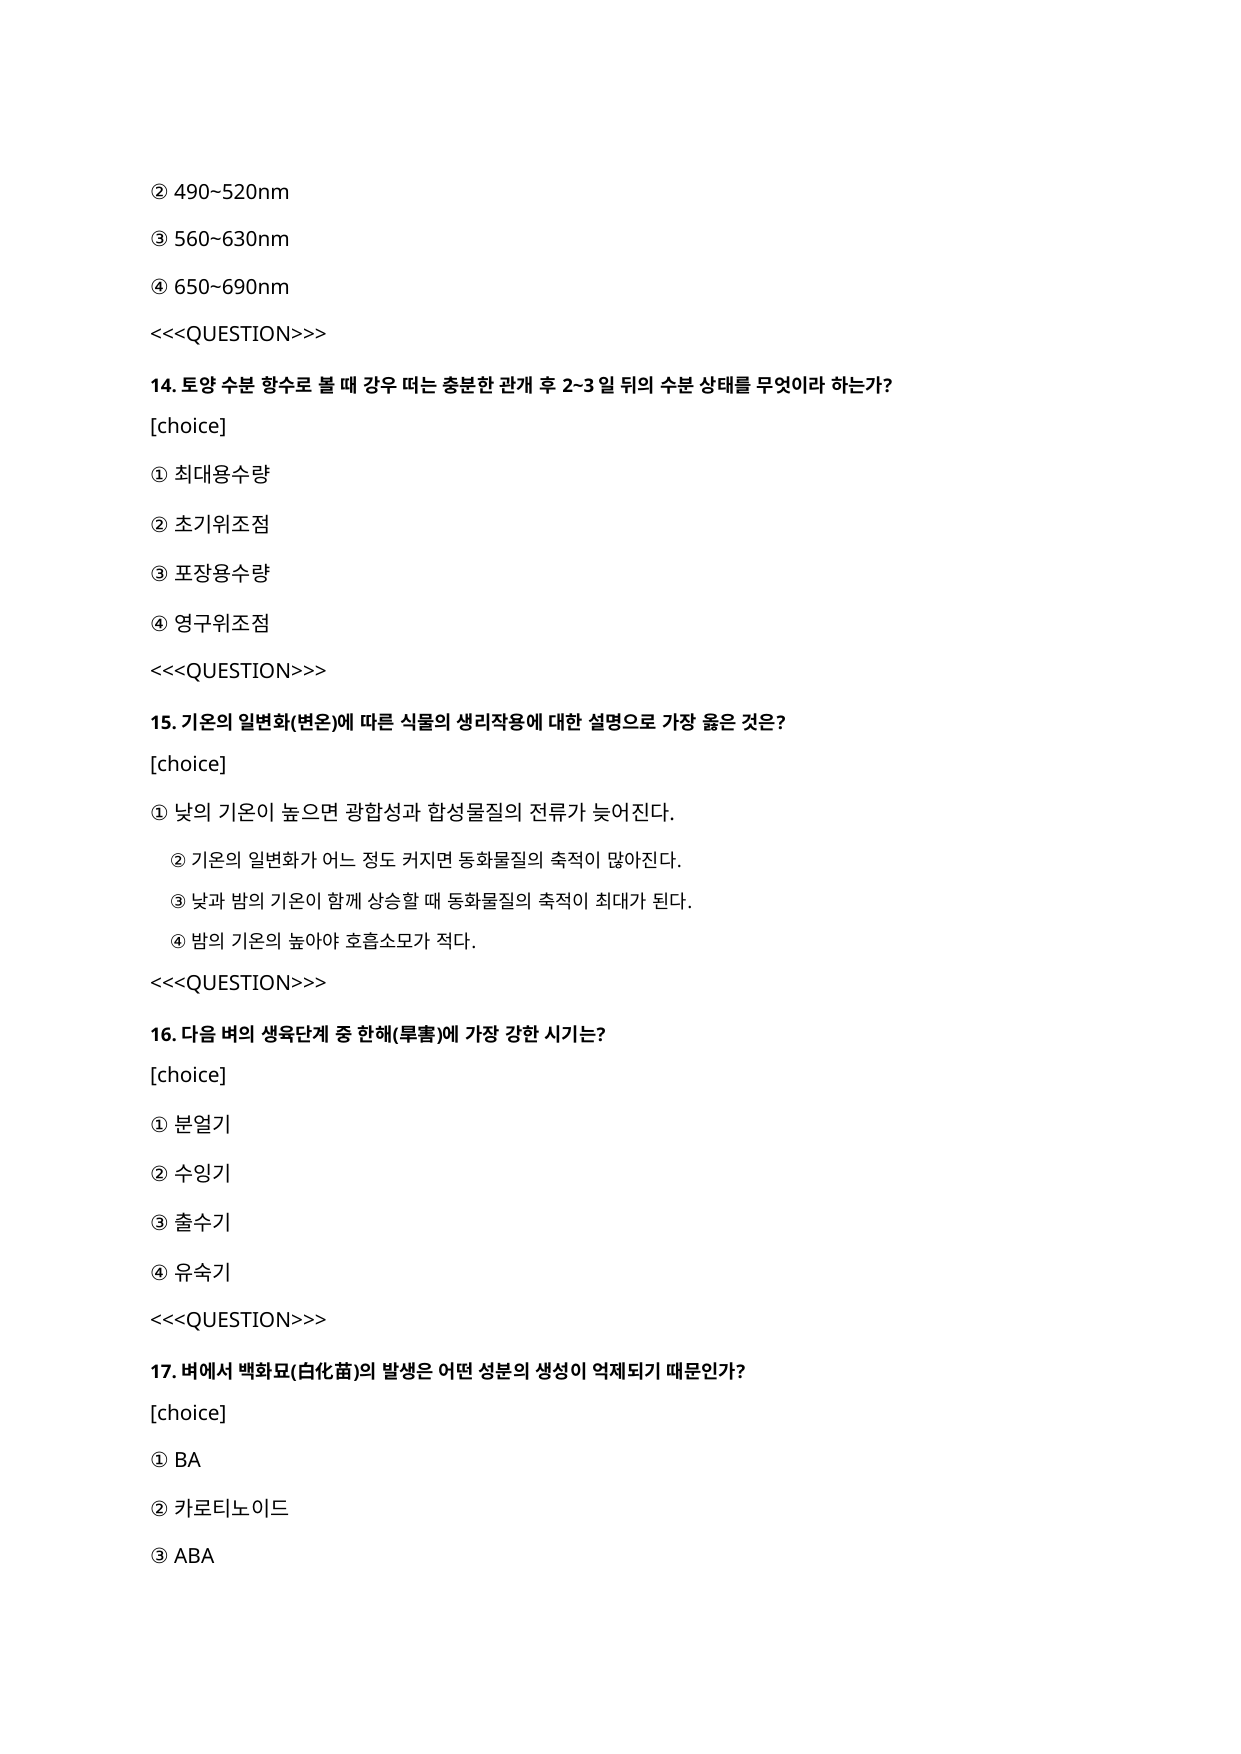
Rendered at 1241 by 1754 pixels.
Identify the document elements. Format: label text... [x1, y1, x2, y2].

text <<<QUESTION>>> [150, 656, 1090, 685]
text ③ 출수기 [150, 1207, 1090, 1237]
text ② 수잉기 [150, 1157, 1090, 1187]
text ④ 유숙기 [150, 1256, 1090, 1286]
text <<<QUESTION>>> [150, 968, 1090, 997]
text 16. 다음 벼의 생육단계 중 한해(旱害)에 가장 강한 시기는? [150, 1019, 1090, 1047]
text ④ 650~690nm [150, 272, 1090, 300]
text ④ 영구위조점 [150, 607, 1090, 637]
text <<<QUESTION>>> [150, 319, 1090, 347]
text [choice] [150, 1061, 1090, 1089]
text ① 분얼기 [150, 1108, 1090, 1138]
text ① BA [150, 1445, 1090, 1473]
text ③ 포장용수량 [150, 557, 1090, 588]
text ② 490~520nm [150, 177, 1090, 206]
text ② 초기위조점 [150, 508, 1090, 538]
text [choice] [150, 411, 1090, 440]
text [choice] [150, 749, 1090, 777]
text 14. 토양 수분 항수로 볼 때 강우 떠는 충분한 관개 후 2~3일 뒤의 수분 상태를 무엇이라 하는가? [150, 371, 1090, 398]
text ③ 낮과 밤의 기온이 함께 상승할 때 동화물질의 축적이 최대가 된다. [150, 886, 1090, 913]
text <<<QUESTION>>> [150, 1305, 1090, 1334]
text ① 최대용수량 [150, 459, 1090, 489]
text ③ ABA [150, 1542, 1090, 1570]
text ② 카로티노이드 [150, 1492, 1090, 1523]
text ② 기온의 일변화가 어느 정도 커지면 동화물질의 축적이 많아진다. [150, 845, 1090, 872]
text 15. 기온의 일변화(변온)에 따른 식물의 생리작용에 대한 설명으로 가장 옳은 것은? [150, 708, 1090, 735]
text ③ 560~630nm [150, 224, 1090, 253]
text [choice] [150, 1398, 1090, 1426]
text ④ 밤의 기온의 높아야 호흡소모가 적다. [150, 927, 1090, 954]
text ① 낮의 기온이 높으면 광합성과 합성물질의 전류가 늦어진다. [150, 796, 1090, 826]
text 17. 벼에서 백화묘(白化苗)의 발생은 어떤 성분의 생성이 억제되기 때문인가? [150, 1357, 1090, 1384]
